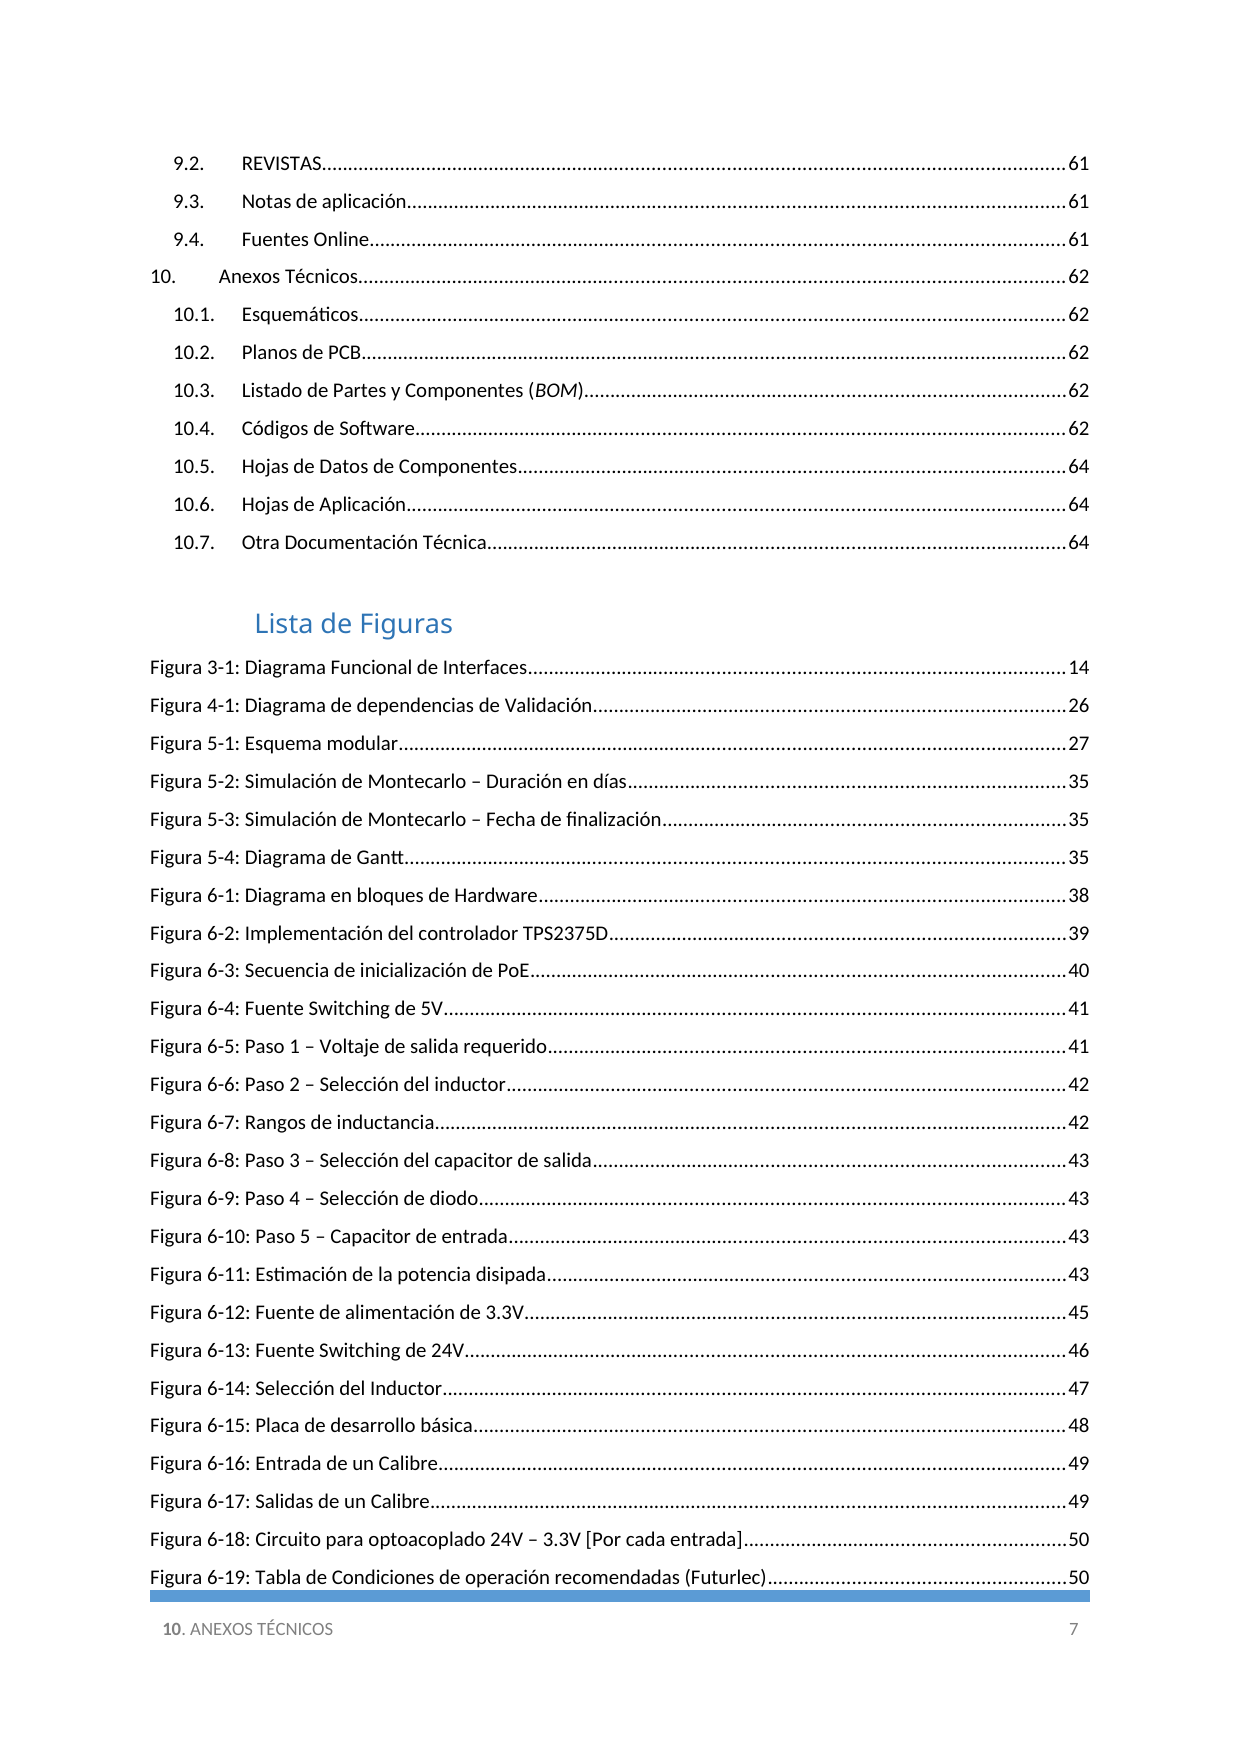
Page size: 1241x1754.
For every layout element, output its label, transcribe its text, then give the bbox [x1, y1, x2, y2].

text Figura 6-5: Paso 1 – Voltaje de salida requerido 41 [150, 1033, 1090, 1059]
text Figura 6-2: Implementación del controlador TPS2375D 39 [150, 920, 1090, 945]
text 9.4. Fuentes Online 61 [173, 226, 1090, 251]
text Figura 5-4: Diagrama de Gantt 35 [150, 844, 1090, 869]
text Figura 6-10: Paso 5 – Capacitor de entrada 43 [150, 1223, 1090, 1248]
text Figura 4-1: Diagrama de dependencias de Validación 26 [150, 692, 1090, 718]
text Figura 6-1: Diagrama en bloques de Hardware 38 [150, 882, 1090, 907]
text Figura 6-9: Paso 4 – Selección de diodo 43 [150, 1185, 1090, 1211]
text 10. Anexos Técnicos 62 [150, 264, 1090, 289]
text 9.3. Notas de aplicación 61 [173, 188, 1090, 213]
text Figura 5-1: Esquema modular 27 [150, 730, 1090, 756]
text Figura 6-14: Selección del Inductor 47 [150, 1375, 1090, 1400]
text Figura 6-18: Circuito para optoacoplado 24V – 3.3V [Por cada entrada] 50 [150, 1526, 1090, 1552]
subtitle Lista de Figuras [254, 605, 1090, 642]
text Figura 5-3: Simulación de Montecarlo – Fecha de finalización 35 [150, 806, 1090, 831]
text 10.4. Códigos de Software 62 [173, 415, 1090, 441]
text Figura 6-16: Entrada de un Calibre 49 [150, 1451, 1090, 1476]
text Figura 3-1: Diagrama Funcional de Interfaces 14 [150, 654, 1090, 680]
text Figura 6-6: Paso 2 – Selección del inductor 42 [150, 1071, 1090, 1097]
text 10.2. Planos de PCB 62 [173, 339, 1090, 365]
text Figura 6-19: Tabla de Condiciones de operación recomendadas (Futurlec) 50 [150, 1564, 1090, 1590]
text Figura 6-8: Paso 3 – Selección del capacitor de salida 43 [150, 1147, 1090, 1173]
text 10.6. Hojas de Aplicación 64 [173, 491, 1090, 517]
text 10.1. Esquemáticos 62 [173, 302, 1090, 327]
text Figura 5-2: Simulación de Montecarlo – Duración en días 35 [150, 768, 1090, 793]
text Figura 6-11: Estimación de la potencia disipada 43 [150, 1261, 1090, 1286]
text Figura 6-4: Fuente Switching de 5V 41 [150, 996, 1090, 1021]
text Figura 6-17: Salidas de un Calibre 49 [150, 1488, 1090, 1514]
text Figura 6-3: Secuencia de inicialización de PoE 40 [150, 958, 1090, 983]
text 10.7. Otra Documentación Técnica 64 [173, 529, 1090, 554]
text 9.2. REVISTAS 61 [173, 150, 1090, 175]
text Figura 6-12: Fuente de alimentación de 3.3V 45 [150, 1299, 1090, 1324]
text 10.3. Listado de Partes y Componentes (BOM) 62 [173, 377, 1090, 403]
text Figura 6-7: Rangos de inductancia 42 [150, 1109, 1090, 1135]
text Figura 6-15: Placa de desarrollo básica 48 [150, 1413, 1090, 1438]
text 10.5. Hojas de Datos de Componentes 64 [173, 453, 1090, 479]
text Figura 6-13: Fuente Switching de 24V 46 [150, 1337, 1090, 1362]
